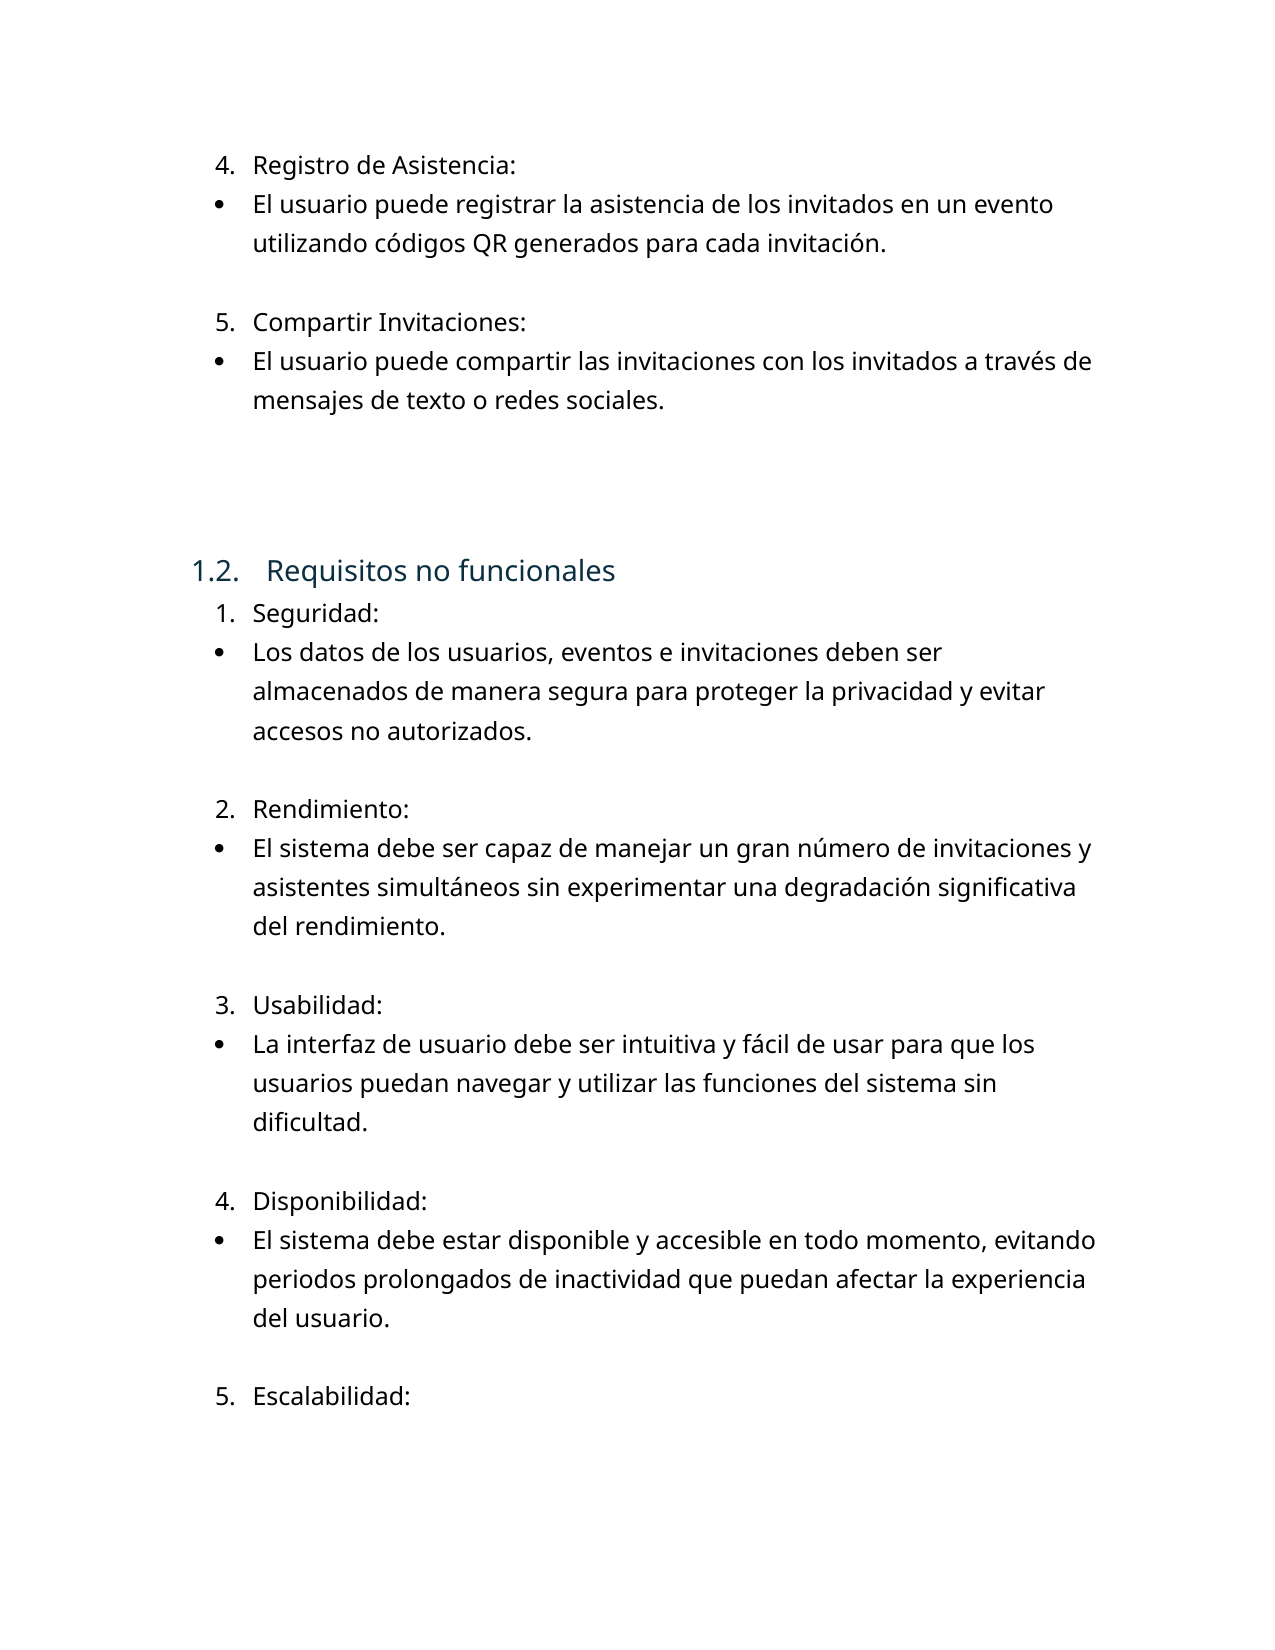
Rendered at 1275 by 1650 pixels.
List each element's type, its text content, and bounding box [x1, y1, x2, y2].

list Compartir Invitaciones: [215, 304, 1098, 338]
list El sistema debe estar disponible y accesible en todo momento, evitando periodos prolongados de inactividad que puedan afectar la experiencia del usuario. [215, 1222, 1098, 1335]
list Los datos de los usuarios, eventos e invitaciones deben ser almacenados de manera segura para proteger la privacidad y evitar accesos no autorizados. [215, 635, 1098, 747]
list Seguridad: [215, 596, 1098, 630]
list La interfaz de usuario debe ser intuitiva y fácil de usar para que los usuarios puedan navegar y utilizar las funciones del sistema sin dificultad. [215, 1027, 1098, 1139]
list Escalabilidad: [215, 1379, 1098, 1413]
list Rendimiento: [215, 792, 1098, 826]
subtitle Requisitos no funcionales [191, 550, 1098, 590]
list El usuario puede registrar la asistencia de los invitados en un evento utilizando códigos QR generados para cada invitación. [215, 187, 1098, 260]
list Disponibilidad: [215, 1183, 1098, 1217]
list El usuario puede compartir las invitaciones con los invitados a través de mensajes de texto o redes sociales. [215, 343, 1098, 417]
list El sistema debe ser capaz de manejar un gran número de invitaciones y asistentes simultáneos sin experimentar una degradación significativa del rendimiento. [215, 831, 1098, 943]
list Usabilidad: [215, 987, 1098, 1021]
list Registro de Asistencia: [215, 148, 1098, 182]
